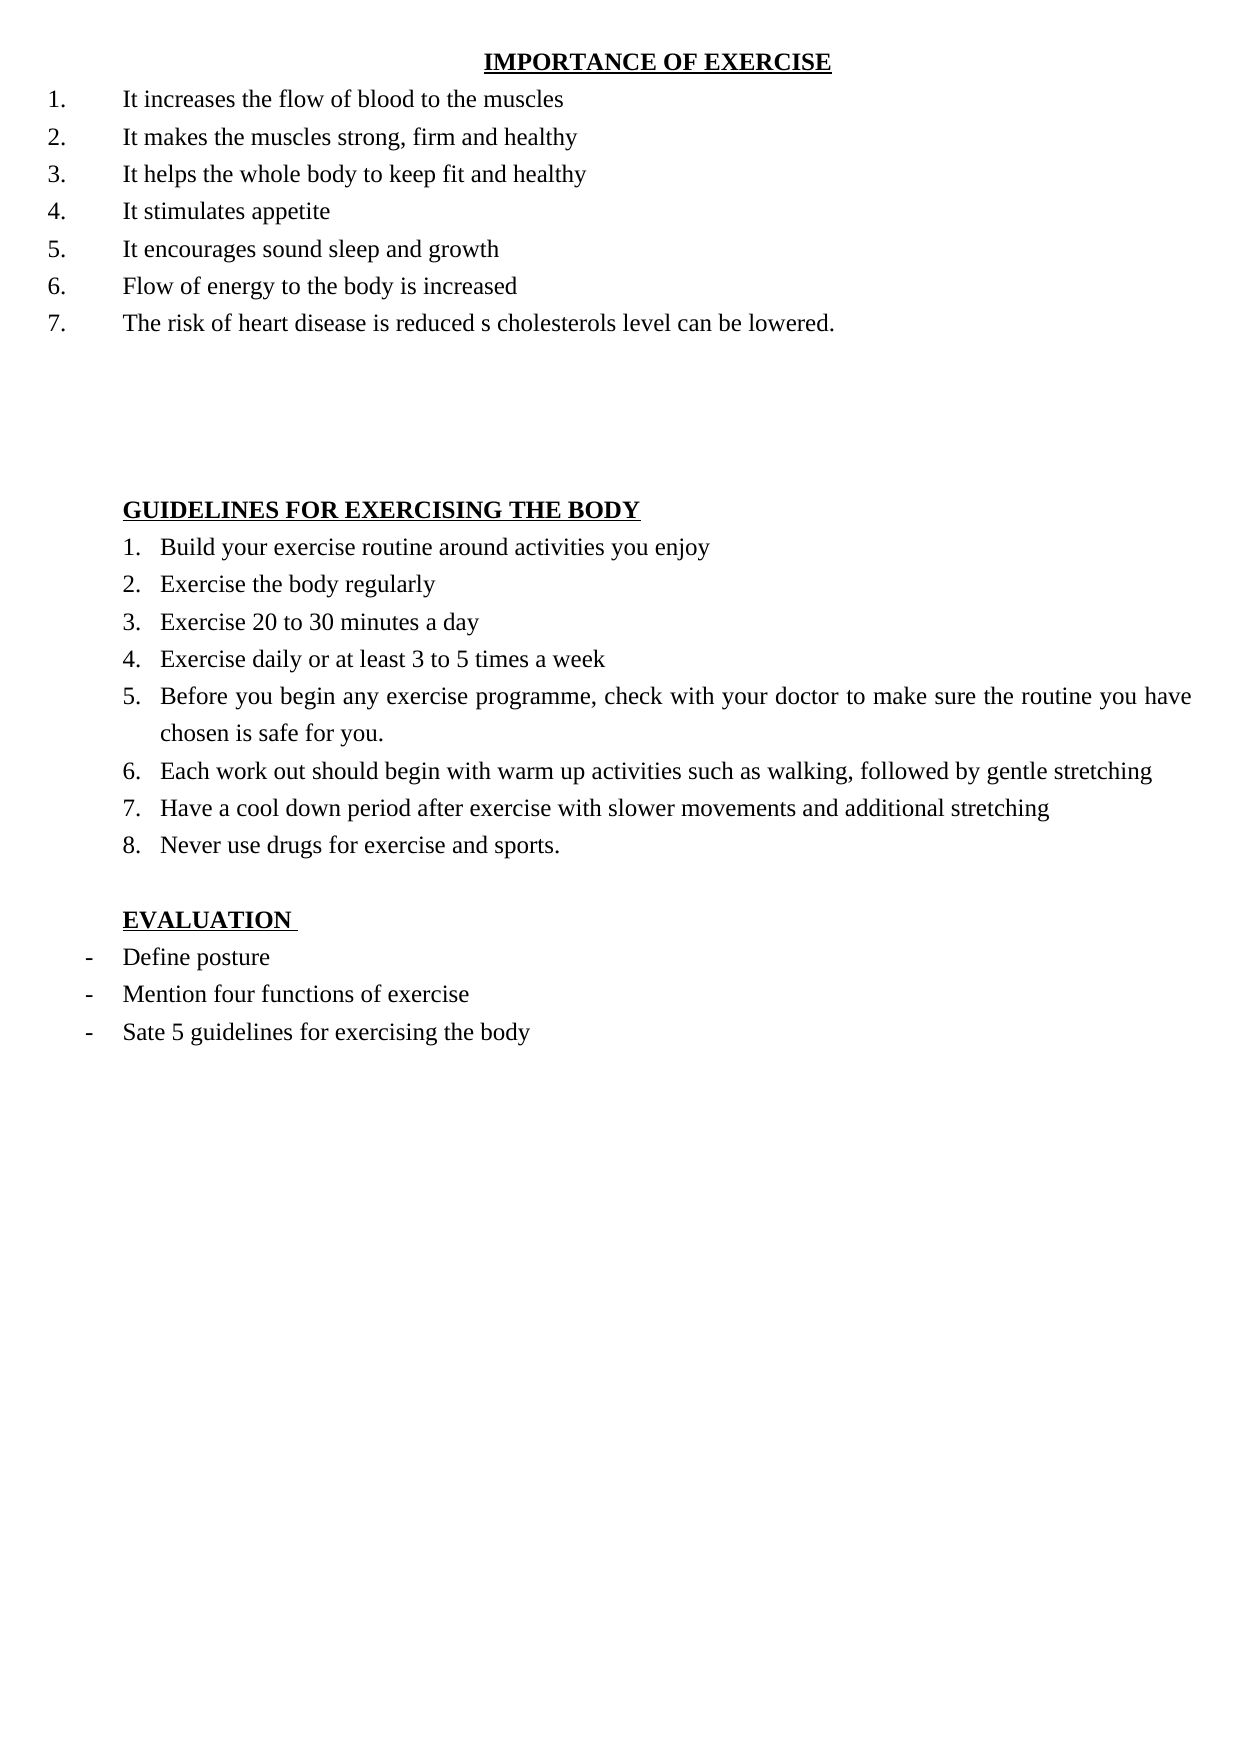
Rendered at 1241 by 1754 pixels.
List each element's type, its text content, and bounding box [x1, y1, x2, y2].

text EVALUATION [122, 905, 1193, 934]
text GUIDELINES FOR EXERCISING THE BODY [122, 495, 1193, 523]
list Define posture [85, 942, 1193, 971]
text IMPORTANCE OF EXERCISE [122, 47, 1193, 76]
list The risk of heart disease is reduced s cholesterols level can be lowered. [47, 308, 1193, 337]
list Have a cool down period after exercise with slower movements and additional stretching [122, 793, 1193, 822]
list Exercise daily or at least 3 to 5 times a week [122, 644, 1193, 673]
list It increases the flow of blood to the muscles [47, 84, 1193, 113]
list Exercise the body regularly [122, 569, 1193, 598]
list It stimulates appetite [47, 196, 1193, 225]
list Build your exercise routine around activities you enjoy [122, 532, 1193, 561]
list Before you begin any exercise programme, check with your doctor to make sure the routine you have chosen is safe for you. [122, 681, 1193, 747]
list Sate 5 guidelines for exercising the body [85, 1017, 1193, 1046]
list Never use drugs for exercise and sports. [122, 830, 1193, 859]
list Each work out should begin with warm up activities such as walking, followed by gentle stretching [122, 756, 1193, 784]
list Flow of energy to the body is increased [47, 271, 1193, 300]
list It helps the whole body to keep fit and healthy [47, 159, 1193, 188]
list It makes the muscles strong, firm and healthy [47, 122, 1193, 151]
list Mention four functions of exercise [85, 979, 1193, 1008]
list It encourages sound sleep and growth [47, 234, 1193, 262]
list Exercise 20 to 30 minutes a day [122, 607, 1193, 635]
